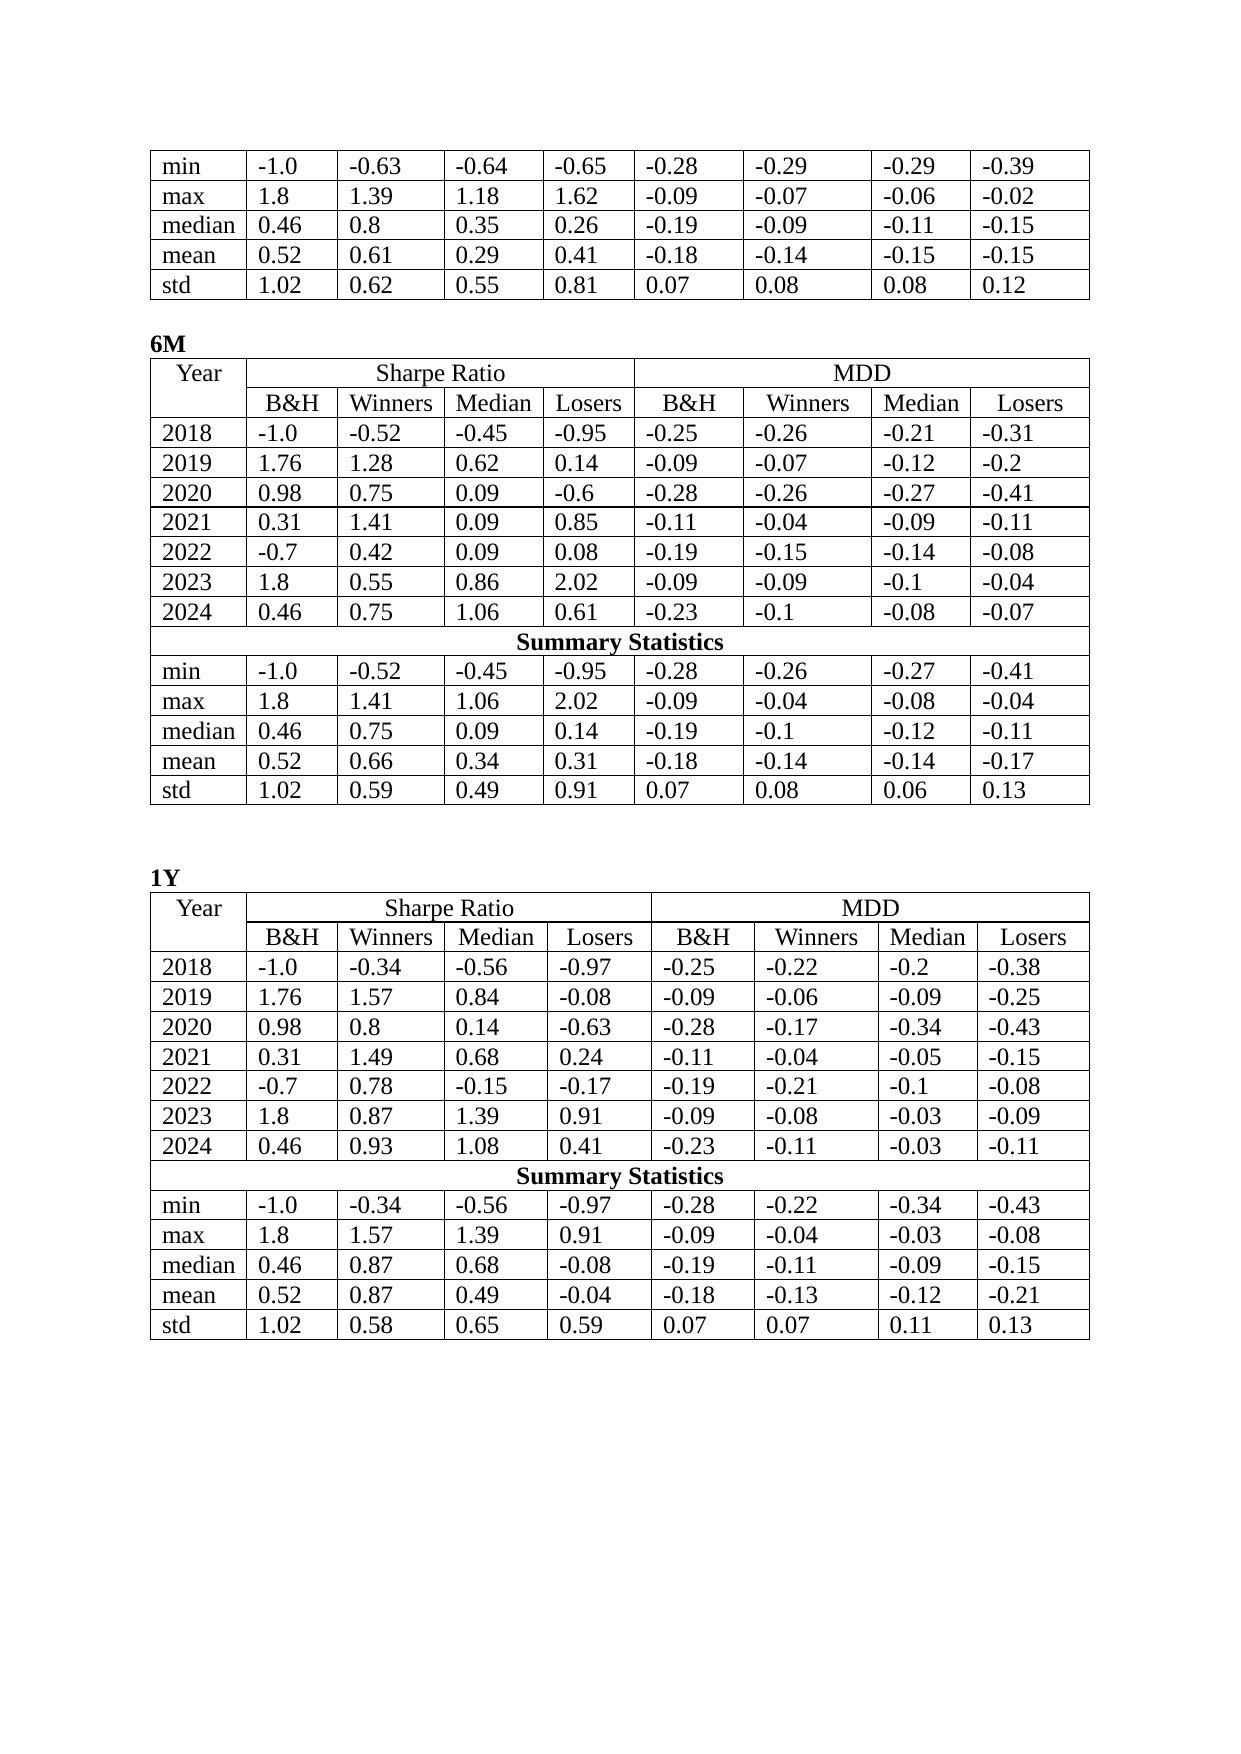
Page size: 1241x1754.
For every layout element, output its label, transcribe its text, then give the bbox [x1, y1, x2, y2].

table_cell 0.68 [445, 1250, 547, 1279]
table_cell Winners [744, 388, 871, 417]
table_cell -0.04 [755, 1220, 878, 1249]
table_cell -0.07 [744, 448, 871, 477]
table_cell 0.06 [872, 776, 970, 804]
table_cell -0.28 [635, 656, 743, 685]
table_cell -0.09 [652, 1101, 754, 1130]
table_cell 0.09 [445, 478, 543, 506]
table_cell median [151, 211, 246, 239]
table_cell -0.95 [544, 418, 634, 447]
table_cell 0.52 [247, 1280, 337, 1309]
table_cell 0.49 [445, 1280, 547, 1309]
table_cell 1.76 [247, 982, 337, 1011]
table_cell std [151, 1310, 246, 1338]
table_cell 0.14 [445, 1012, 547, 1041]
table_cell -0.09 [635, 181, 743, 209]
table_cell Losers [978, 923, 1089, 951]
table_cell -0.11 [971, 716, 1089, 745]
table_cell -0.09 [652, 982, 754, 1011]
table_cell -0.09 [635, 686, 743, 715]
table_cell 0.11 [879, 1310, 977, 1338]
table_cell 0.31 [247, 508, 337, 536]
table_cell mean [151, 1280, 246, 1309]
table_cell -0.52 [338, 656, 444, 685]
table_cell -0.08 [872, 597, 970, 626]
table_cell 0.31 [544, 746, 634, 774]
table_cell -0.03 [879, 1220, 977, 1249]
table_cell -0.06 [755, 982, 878, 1011]
table_cell -0.09 [978, 1101, 1089, 1130]
table_cell 1.28 [338, 448, 444, 477]
table_cell 0.91 [544, 776, 634, 804]
table_cell 0.08 [872, 270, 970, 299]
table_cell 0.58 [338, 1310, 444, 1338]
table_cell -0.04 [744, 508, 871, 536]
table_cell 0.62 [338, 270, 444, 299]
table_cell 0.46 [247, 1250, 337, 1279]
table_cell -0.17 [548, 1071, 651, 1100]
table_cell -0.25 [978, 982, 1089, 1011]
table_cell -0.56 [445, 952, 547, 981]
table_cell -0.07 [971, 597, 1089, 626]
table_cell max [151, 686, 246, 715]
table_cell -0.64 [445, 151, 543, 180]
table_cell min [151, 1191, 246, 1219]
table_cell 1.06 [445, 686, 543, 715]
table_cell -0.19 [635, 716, 743, 745]
table_cell -0.27 [872, 656, 970, 685]
table_header Sharpe Ratio [247, 893, 651, 921]
table_cell -0.11 [652, 1042, 754, 1070]
table_cell -0.1 [744, 716, 871, 745]
table_cell -0.04 [971, 567, 1089, 596]
table_cell 1.57 [338, 1220, 444, 1249]
table_cell 0.49 [445, 776, 543, 804]
table_cell -0.09 [744, 211, 871, 239]
table_cell -0.45 [445, 418, 543, 447]
table_cell 0.35 [445, 211, 543, 239]
table_cell B&H [247, 388, 337, 417]
table_cell std [151, 270, 246, 299]
table_cell -0.1 [872, 567, 970, 596]
table_cell 2018 [151, 418, 246, 447]
table_cell -0.38 [978, 952, 1089, 981]
table_cell 2019 [151, 448, 246, 477]
table_cell -0.12 [872, 716, 970, 745]
table_cell 0.46 [247, 211, 337, 239]
table_cell -0.04 [744, 686, 871, 715]
table_cell -0.22 [755, 1191, 878, 1219]
table_cell -0.22 [755, 952, 878, 981]
table_cell 0.46 [247, 716, 337, 745]
table_cell 1.8 [247, 686, 337, 715]
table_cell 0.93 [338, 1131, 444, 1160]
table_cell -0.12 [872, 448, 970, 477]
table_cell 0.91 [548, 1101, 651, 1130]
table_cell 1.02 [247, 776, 337, 804]
table_cell -0.23 [652, 1131, 754, 1160]
table_cell -0.04 [971, 686, 1089, 715]
table_cell -0.23 [635, 597, 743, 626]
table_cell -0.18 [635, 240, 743, 269]
table_cell -0.09 [635, 448, 743, 477]
table_header Year [151, 893, 246, 951]
table_cell -0.14 [744, 746, 871, 774]
table_cell -0.21 [755, 1071, 878, 1100]
table_cell -0.13 [755, 1280, 878, 1309]
table_cell 0.08 [544, 537, 634, 566]
table_cell 0.68 [445, 1042, 547, 1070]
table_cell 0.8 [338, 1012, 444, 1041]
table_cell -0.19 [635, 211, 743, 239]
table_cell 2024 [151, 1131, 246, 1160]
table_cell 0.14 [544, 448, 634, 477]
table_cell B&H [247, 923, 337, 951]
table_header MDD [652, 893, 1089, 921]
table_cell 0.91 [548, 1220, 651, 1249]
table_cell 0.61 [338, 240, 444, 269]
table_cell -0.08 [755, 1101, 878, 1130]
table_cell -0.08 [978, 1220, 1089, 1249]
table_cell 2022 [151, 537, 246, 566]
table_cell -0.14 [872, 746, 970, 774]
table_cell -0.25 [635, 418, 743, 447]
table_cell 0.61 [544, 597, 634, 626]
table_cell 1.8 [247, 567, 337, 596]
table_cell -0.12 [879, 1280, 977, 1309]
table_cell 0.41 [544, 240, 634, 269]
table_cell 0.59 [338, 776, 444, 804]
table_cell -1.0 [247, 1191, 337, 1219]
table_cell Summary Statistics [151, 627, 1089, 655]
table_cell 0.87 [338, 1250, 444, 1279]
table_cell min [151, 151, 246, 180]
table_cell -0.11 [635, 508, 743, 536]
table_cell 0.13 [971, 776, 1089, 804]
table_cell 1.57 [338, 982, 444, 1011]
table_cell 2020 [151, 1012, 246, 1041]
table_cell -0.02 [971, 181, 1089, 209]
table_cell -0.17 [971, 746, 1089, 774]
table_cell 1.49 [338, 1042, 444, 1070]
table_cell 0.26 [544, 211, 634, 239]
table_cell 0.09 [445, 508, 543, 536]
table_cell 1.08 [445, 1131, 547, 1160]
table_cell -0.43 [978, 1191, 1089, 1219]
table_cell -0.34 [879, 1012, 977, 1041]
table_cell Winners [338, 388, 444, 417]
table_cell median [151, 1250, 246, 1279]
table_cell -0.15 [445, 1071, 547, 1100]
table_header MDD [635, 359, 1089, 387]
table_cell 0.24 [548, 1042, 651, 1070]
table_cell 0.08 [744, 776, 871, 804]
table_cell -0.08 [971, 537, 1089, 566]
table_cell -0.15 [978, 1042, 1089, 1070]
table_header Year [151, 359, 246, 417]
table_cell -0.15 [872, 240, 970, 269]
table_cell -0.09 [744, 567, 871, 596]
table_cell -0.15 [978, 1250, 1089, 1279]
table_cell -0.7 [247, 1071, 337, 1100]
table_cell 0.52 [247, 746, 337, 774]
table_cell max [151, 181, 246, 209]
table_cell 0.46 [247, 597, 337, 626]
table_cell -0.09 [879, 982, 977, 1011]
table_cell 1.02 [247, 1310, 337, 1338]
table_cell 0.8 [338, 211, 444, 239]
table_cell 0.75 [338, 478, 444, 506]
table_cell -0.18 [652, 1280, 754, 1309]
table_cell 0.52 [247, 240, 337, 269]
table_cell max [151, 1220, 246, 1249]
table_cell -0.15 [744, 537, 871, 566]
table_cell Median [879, 923, 977, 951]
table_cell 2021 [151, 1042, 246, 1070]
table_cell Losers [544, 388, 634, 417]
table_cell -0.63 [338, 151, 444, 180]
table_cell -0.04 [755, 1042, 878, 1070]
table_cell -0.05 [879, 1042, 977, 1070]
table_cell 0.08 [744, 270, 871, 299]
table_cell 0.29 [445, 240, 543, 269]
table_cell 2024 [151, 597, 246, 626]
table_cell 2023 [151, 1101, 246, 1130]
table_cell -0.29 [744, 151, 871, 180]
table_cell -0.29 [872, 151, 970, 180]
table_cell -0.28 [652, 1012, 754, 1041]
table_cell -0.08 [548, 1250, 651, 1279]
table_cell Median [445, 388, 543, 417]
table_cell -0.7 [247, 537, 337, 566]
table_cell mean [151, 240, 246, 269]
table_cell 0.98 [247, 478, 337, 506]
table_header Sharpe Ratio [247, 359, 634, 387]
table_cell -0.06 [872, 181, 970, 209]
table_cell 0.85 [544, 508, 634, 536]
table_cell -0.09 [652, 1220, 754, 1249]
table_cell -0.26 [744, 656, 871, 685]
table_cell 1.8 [247, 1101, 337, 1130]
table_cell -0.17 [755, 1012, 878, 1041]
table_cell 2021 [151, 508, 246, 536]
table_cell -0.07 [744, 181, 871, 209]
table_cell 2023 [151, 567, 246, 596]
table_cell 0.75 [338, 597, 444, 626]
table_cell -0.11 [872, 211, 970, 239]
table_cell 0.42 [338, 537, 444, 566]
table_cell -0.95 [544, 656, 634, 685]
table_cell 0.09 [445, 537, 543, 566]
table_cell -0.26 [744, 418, 871, 447]
table_cell -0.28 [635, 478, 743, 506]
table_cell -0.31 [971, 418, 1089, 447]
table_cell 0.34 [445, 746, 543, 774]
table_cell -0.03 [879, 1131, 977, 1160]
table_cell -0.18 [635, 746, 743, 774]
table_cell -0.39 [971, 151, 1089, 180]
table_cell -1.0 [247, 418, 337, 447]
table_cell 2020 [151, 478, 246, 506]
table_cell 1.39 [338, 181, 444, 209]
table_cell 0.09 [445, 716, 543, 745]
table_cell Median [872, 388, 970, 417]
table_cell -0.19 [652, 1250, 754, 1279]
table_cell std [151, 776, 246, 804]
table_cell 1.39 [445, 1220, 547, 1249]
table_cell -0.2 [971, 448, 1089, 477]
table_cell -0.15 [971, 240, 1089, 269]
table_cell Losers [548, 923, 651, 951]
table_cell -0.14 [872, 537, 970, 566]
table_cell -0.09 [635, 567, 743, 596]
table_cell -0.11 [755, 1250, 878, 1279]
table_cell -0.65 [544, 151, 634, 180]
table_cell 0.59 [548, 1310, 651, 1338]
table_cell -0.43 [978, 1012, 1089, 1041]
table_cell Winners [338, 923, 444, 951]
table_cell -0.19 [652, 1071, 754, 1100]
table_cell -0.26 [744, 478, 871, 506]
table_cell 0.13 [978, 1310, 1089, 1338]
table_cell 1.06 [445, 597, 543, 626]
table_cell -0.09 [879, 1250, 977, 1279]
table_cell 0.78 [338, 1071, 444, 1100]
table_cell -0.45 [445, 656, 543, 685]
text 6M [150, 329, 1090, 357]
table_cell Summary Statistics [151, 1161, 1089, 1189]
table_cell 1.76 [247, 448, 337, 477]
table_cell 0.41 [548, 1131, 651, 1160]
table_cell -0.2 [879, 952, 977, 981]
table_cell 0.98 [247, 1012, 337, 1041]
table_cell 0.81 [544, 270, 634, 299]
table_cell median [151, 716, 246, 745]
table_cell -0.04 [548, 1280, 651, 1309]
table_cell -0.34 [338, 952, 444, 981]
table_cell 0.14 [544, 716, 634, 745]
table_cell 1.8 [247, 1220, 337, 1249]
table_cell 0.86 [445, 567, 543, 596]
table_cell -0.56 [445, 1191, 547, 1219]
table_cell -0.52 [338, 418, 444, 447]
table_cell 1.39 [445, 1101, 547, 1130]
table_cell -0.11 [971, 508, 1089, 536]
table_cell 0.84 [445, 982, 547, 1011]
table_cell 0.62 [445, 448, 543, 477]
text 1Y [150, 863, 1090, 892]
table_cell -0.97 [548, 952, 651, 981]
table_cell B&H [635, 388, 743, 417]
table_cell -0.34 [338, 1191, 444, 1219]
table_cell -0.28 [635, 151, 743, 180]
table_cell 0.66 [338, 746, 444, 774]
table_cell -0.6 [544, 478, 634, 506]
table_cell -0.41 [971, 656, 1089, 685]
table_cell -0.14 [744, 240, 871, 269]
table_cell 2022 [151, 1071, 246, 1100]
table_cell 0.07 [755, 1310, 878, 1338]
table_cell -0.34 [879, 1191, 977, 1219]
table_cell -0.63 [548, 1012, 651, 1041]
table_cell 2018 [151, 952, 246, 981]
table_cell -0.03 [879, 1101, 977, 1130]
table_cell 0.65 [445, 1310, 547, 1338]
table_cell mean [151, 746, 246, 774]
table_cell -0.21 [872, 418, 970, 447]
table_cell 0.87 [338, 1101, 444, 1130]
table_cell -0.97 [548, 1191, 651, 1219]
table_cell min [151, 656, 246, 685]
table_cell 0.87 [338, 1280, 444, 1309]
table_cell 0.07 [652, 1310, 754, 1338]
table_cell -0.15 [971, 211, 1089, 239]
table_cell 1.02 [247, 270, 337, 299]
table_cell B&H [652, 923, 754, 951]
table_cell Losers [971, 388, 1089, 417]
table_cell -0.08 [872, 686, 970, 715]
table_cell 1.41 [338, 686, 444, 715]
table_cell -1.0 [247, 151, 337, 180]
table_cell 0.31 [247, 1042, 337, 1070]
table_cell 2019 [151, 982, 246, 1011]
table_cell -0.08 [978, 1071, 1089, 1100]
table_cell 0.07 [635, 270, 743, 299]
table_cell -0.19 [635, 537, 743, 566]
table_cell 0.55 [445, 270, 543, 299]
table_cell -0.21 [978, 1280, 1089, 1309]
table_cell -0.1 [879, 1071, 977, 1100]
table_cell -0.27 [872, 478, 970, 506]
table_cell 1.18 [445, 181, 543, 209]
table_cell Winners [755, 923, 878, 951]
table_cell 2.02 [544, 686, 634, 715]
table_cell 1.62 [544, 181, 634, 209]
table_cell 1.41 [338, 508, 444, 536]
table_cell 1.8 [247, 181, 337, 209]
table_cell -0.08 [548, 982, 651, 1011]
table_cell -0.11 [755, 1131, 878, 1160]
table_cell 0.07 [635, 776, 743, 804]
table_cell -1.0 [247, 952, 337, 981]
table_cell -0.09 [872, 508, 970, 536]
table_cell -0.1 [744, 597, 871, 626]
table_cell Median [445, 923, 547, 951]
table_cell 0.12 [971, 270, 1089, 299]
table_cell 2.02 [544, 567, 634, 596]
table_cell -0.41 [971, 478, 1089, 506]
table_cell 0.75 [338, 716, 444, 745]
table_cell 0.55 [338, 567, 444, 596]
table_cell -0.28 [652, 1191, 754, 1219]
table_cell -1.0 [247, 656, 337, 685]
table_cell -0.25 [652, 952, 754, 981]
table_cell 0.46 [247, 1131, 337, 1160]
table_cell -0.11 [978, 1131, 1089, 1160]
